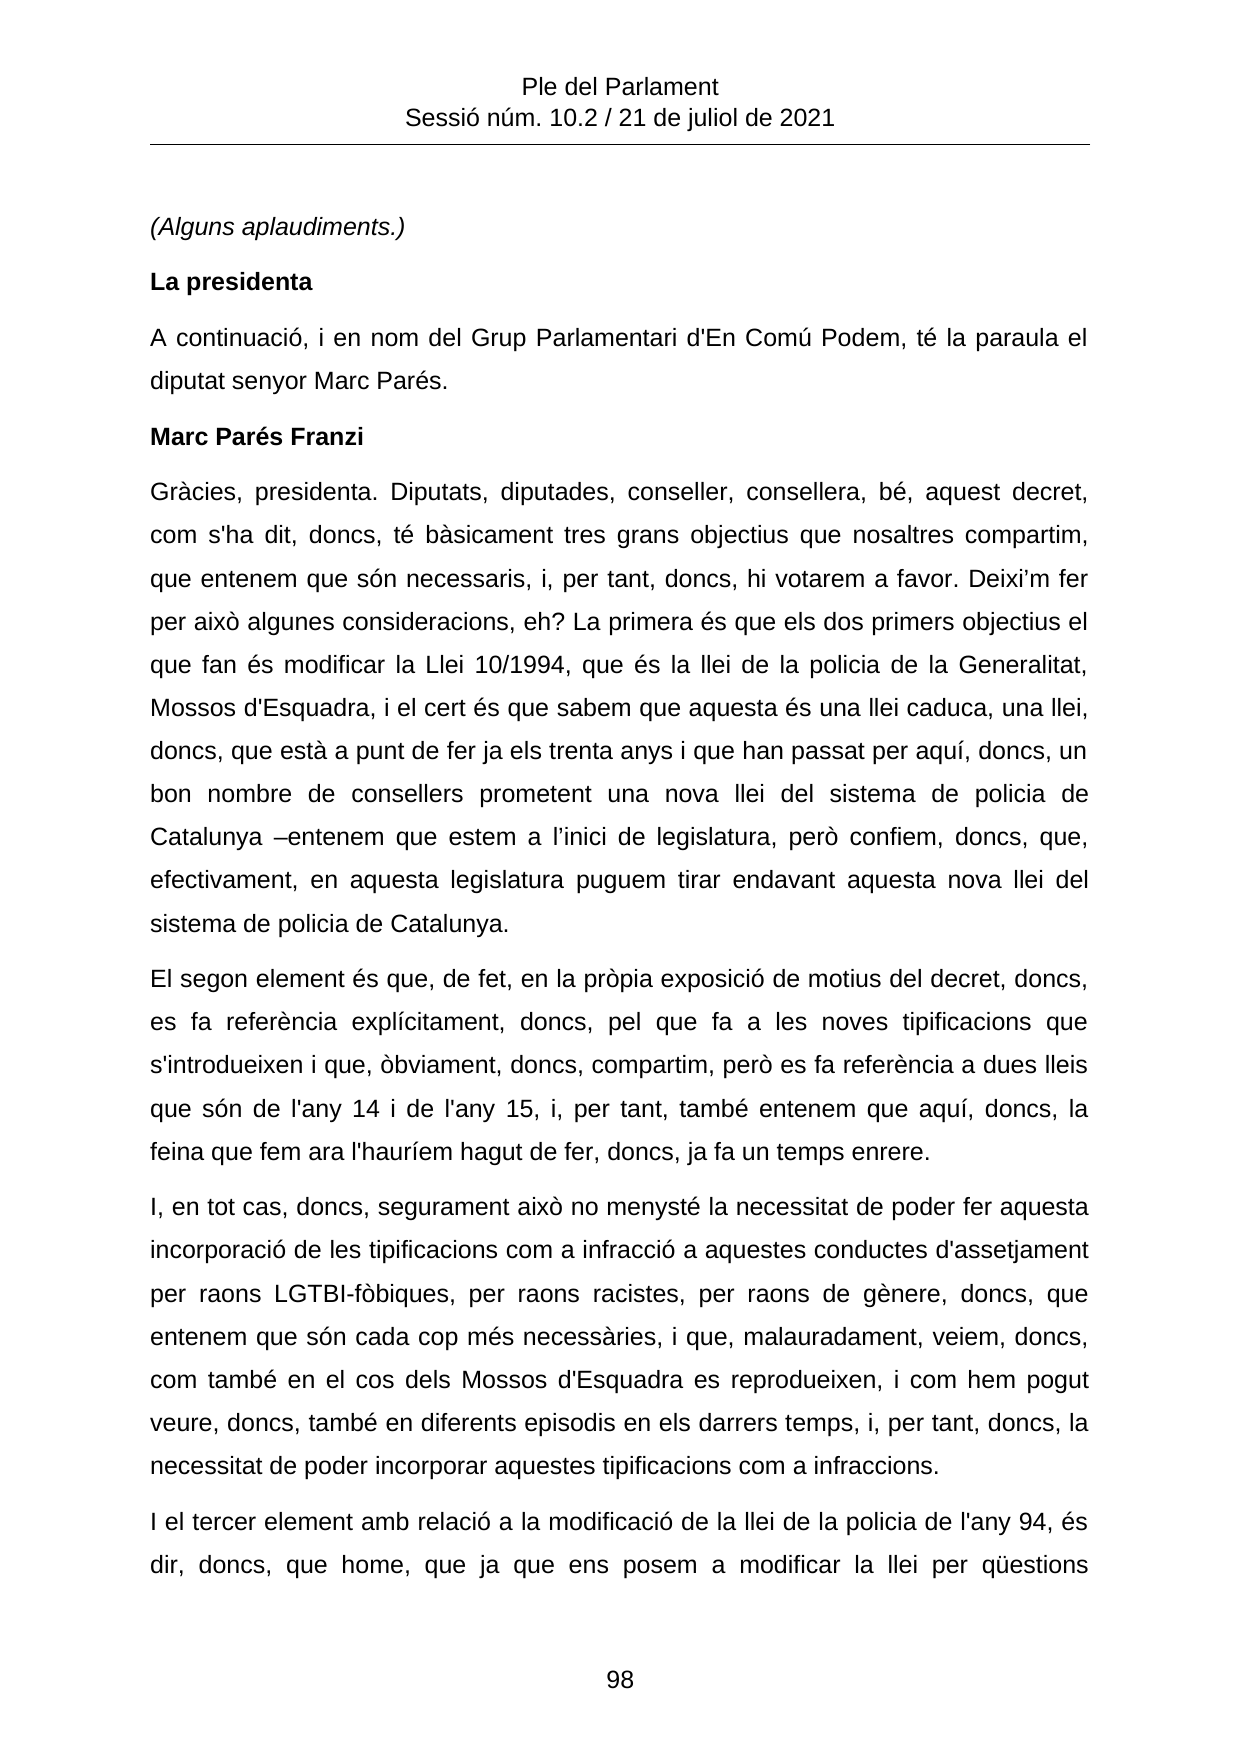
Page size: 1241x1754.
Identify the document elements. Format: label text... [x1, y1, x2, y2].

text La presidenta [150, 267, 1090, 296]
text A continuació, i en nom del Grup Parlamentari d'En Comú Podem, té la paraula el diputat senyor Marc Parés. [150, 323, 1090, 395]
text I, en tot cas, doncs, segurament això no menysté la necessitat de poder fer aquesta incorporació de les tipificacions com a infracció a aquestes conductes d'assetjament per raons LGTBI-fòbiques, per raons racistes, per raons de gènere, doncs, que entenem que són cada cop més necessàries, i que, malauradament, veiem, doncs, com també en el cos dels Mossos d'Esquadra es reprodueixen, i com hem pogut veure, doncs, també en diferents episodis en els darrers temps, i, per tant, doncs, la necessitat de poder incorporar aquestes tipificacions com a infraccions. [150, 1192, 1090, 1480]
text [150, 1507, 1090, 1579]
text El segon element és que, de fet, en la pròpia exposició de motius del decret, doncs, es fa referència explícitament, doncs, pel que fa a les noves tipificacions que s'introdueixen i que, òbviament, doncs, compartim, però es fa referència a dues lleis que són de l'any 14 i de l'any 15, i, per tant, també entenem que aquí, doncs, la feina que fem ara l'hauríem hagut de fer, doncs, ja fa un temps enrere. [150, 964, 1090, 1166]
text (Alguns aplaudiments.) [150, 212, 1090, 241]
text Marc Parés Franzi [150, 422, 1090, 451]
text Gràcies, presidenta. Diputats, diputades, conseller, consellera, bé, aquest decret, com s'ha dit, doncs, té bàsicament tres grans objectius que nosaltres compartim, que entenem que són necessaris, i, per tant, doncs, hi votarem a favor. Deixi’m fer per això algunes consideracions, eh? La primera és que els dos primers objectius el que fan és modificar la Llei 10/1994, que és la llei de la policia de la Generalitat, Mossos d'Esquadra, i el cert és que sabem que aquesta és una llei caduca, una llei, doncs, que està a punt de fer ja els trenta anys i que han passat per aquí, doncs, un bon nombre de consellers prometent una nova llei del sistema de policia de Catalunya –entenem que estem a l’inici de legislatura, però confiem, doncs, que, efectivament, en aquesta legislatura puguem tirar endavant aquesta nova llei del sistema de policia de Catalunya. [150, 477, 1090, 937]
